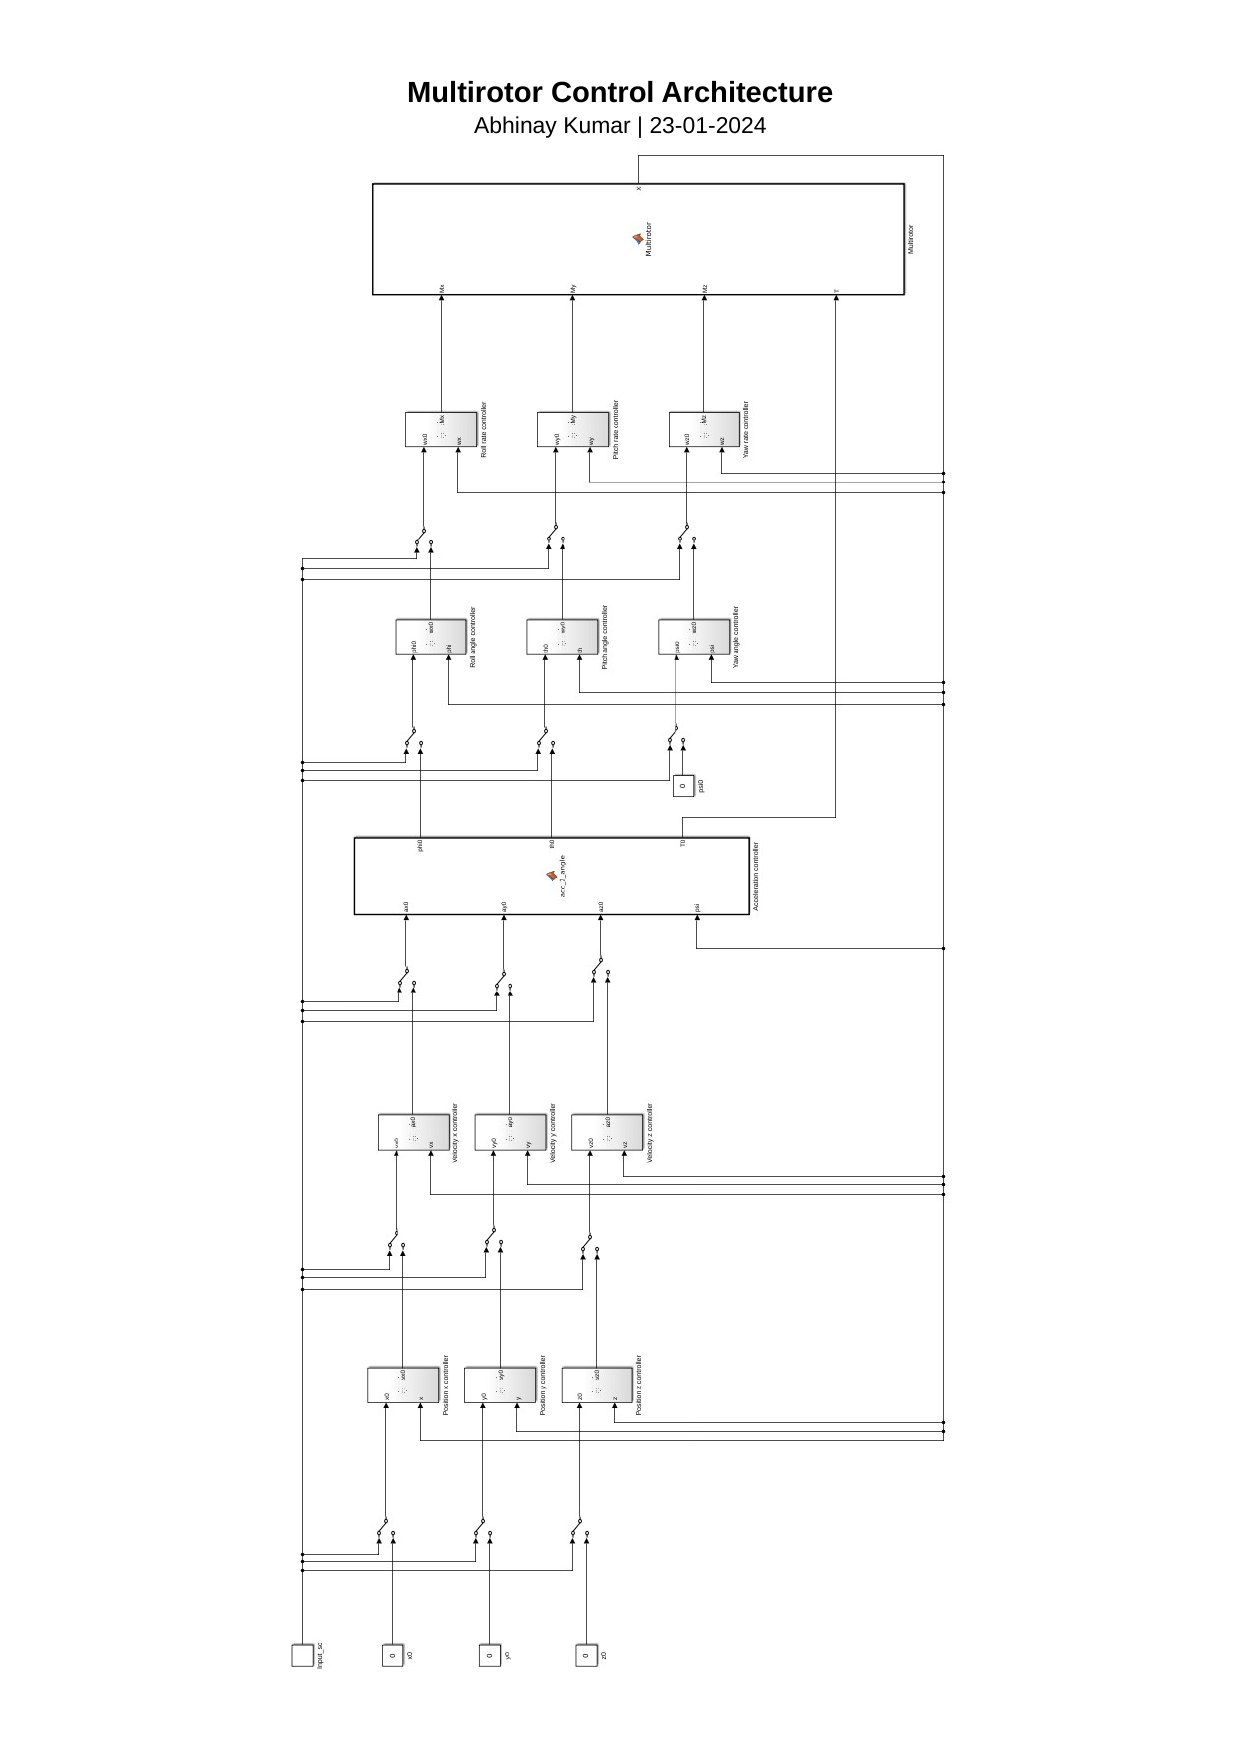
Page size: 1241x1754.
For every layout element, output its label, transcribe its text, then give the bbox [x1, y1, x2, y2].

picture [286, 143, 954, 1672]
